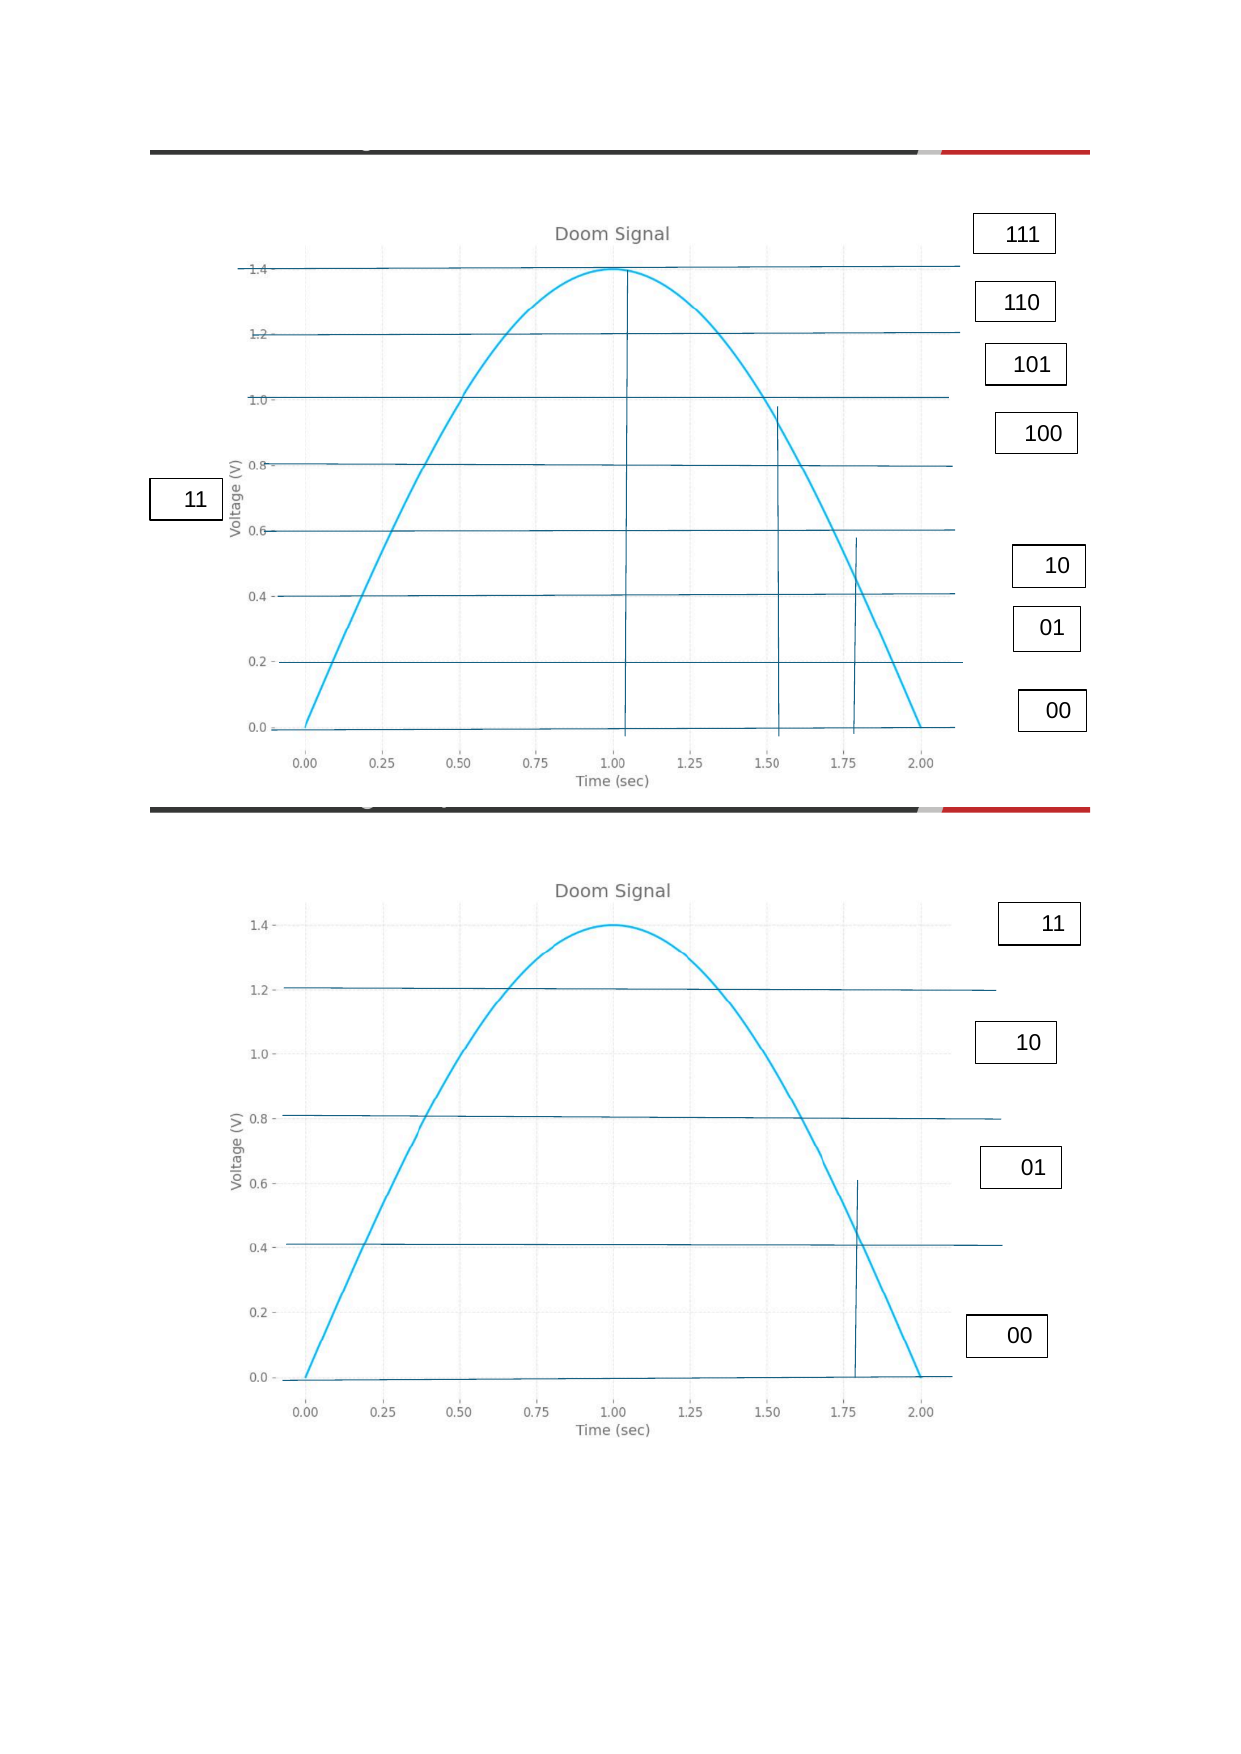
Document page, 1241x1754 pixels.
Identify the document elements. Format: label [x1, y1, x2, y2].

picture [150, 807, 1091, 1438]
picture [150, 150, 1090, 789]
